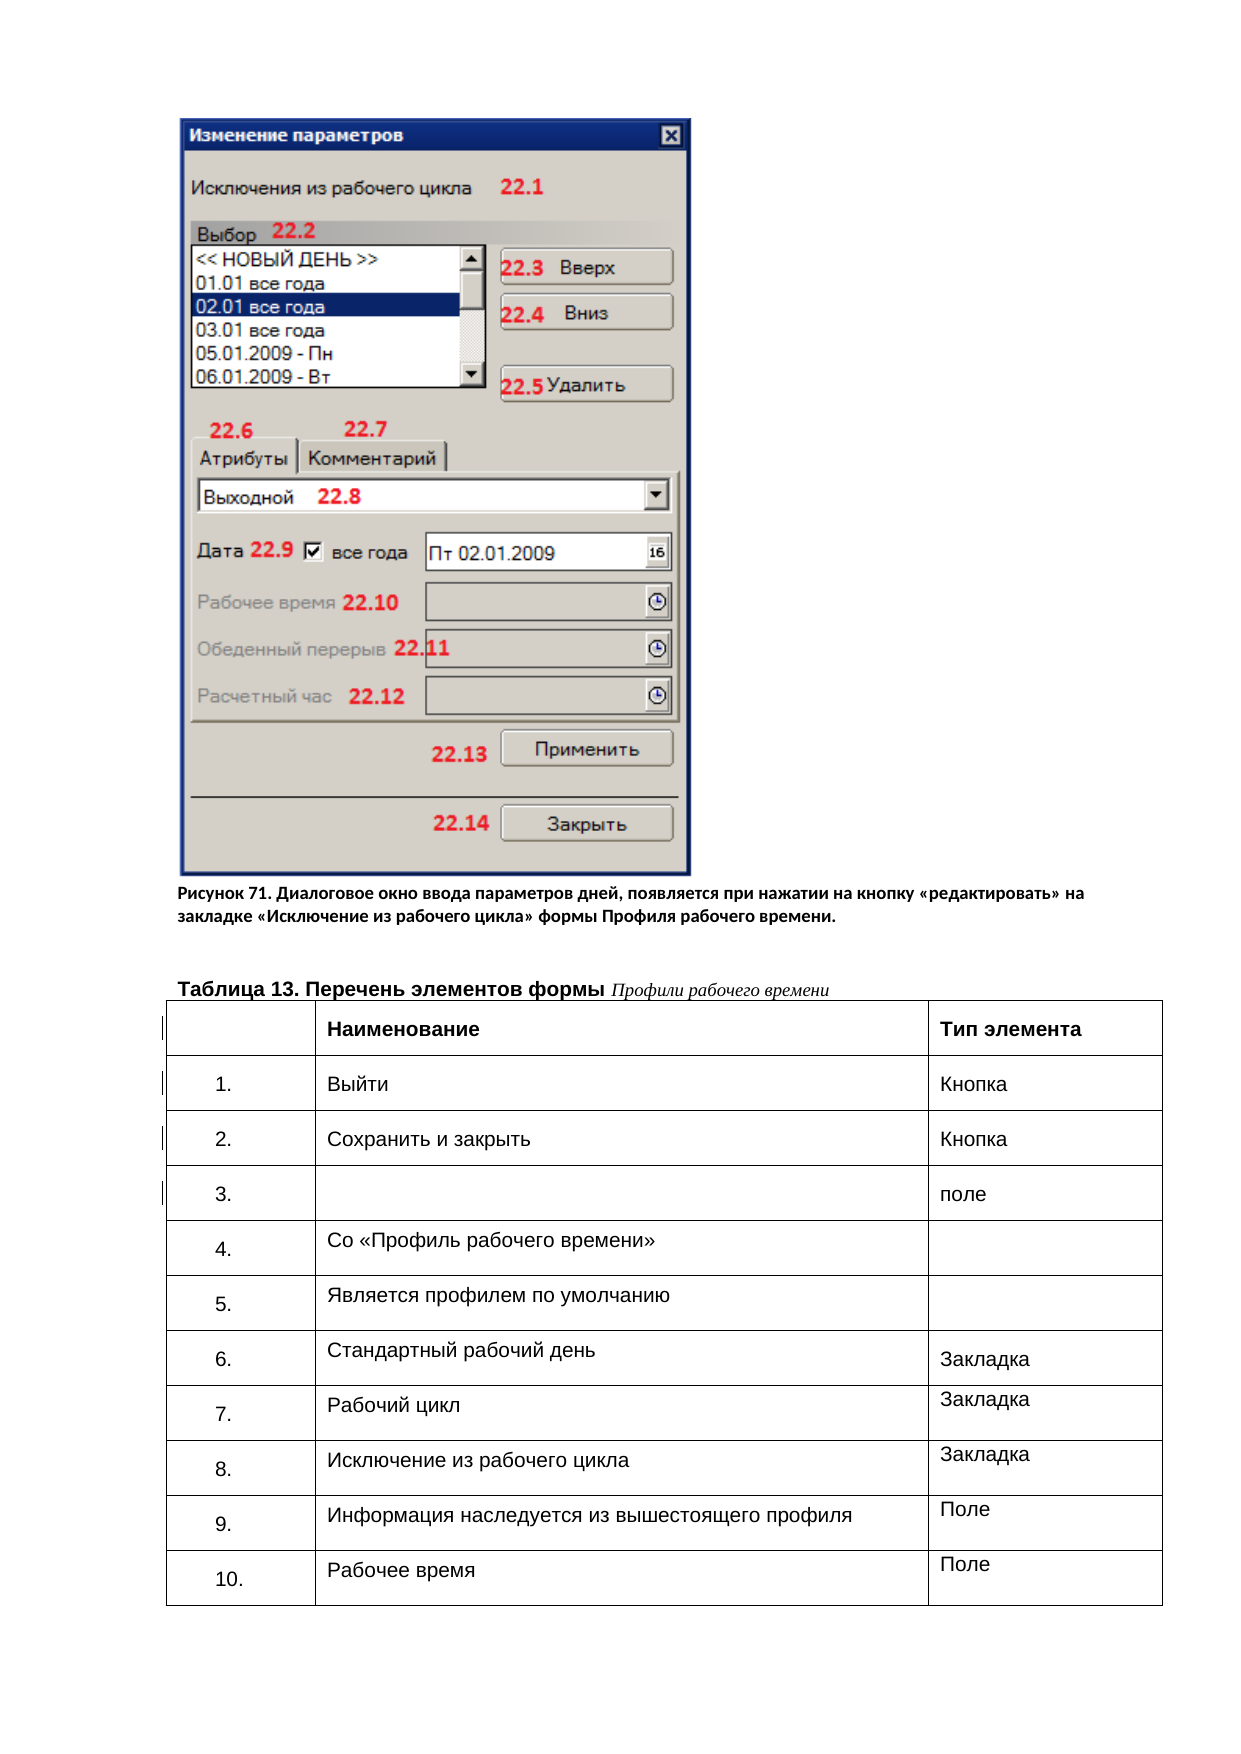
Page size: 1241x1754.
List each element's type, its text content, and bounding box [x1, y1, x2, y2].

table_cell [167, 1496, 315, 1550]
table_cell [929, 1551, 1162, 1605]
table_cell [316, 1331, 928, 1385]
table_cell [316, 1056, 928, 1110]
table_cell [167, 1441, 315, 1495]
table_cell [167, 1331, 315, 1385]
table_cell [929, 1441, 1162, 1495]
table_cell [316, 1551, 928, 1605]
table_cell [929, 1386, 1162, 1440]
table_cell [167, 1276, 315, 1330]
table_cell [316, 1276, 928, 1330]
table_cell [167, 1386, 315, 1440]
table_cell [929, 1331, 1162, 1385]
text Рисунок 71. Диалоговое окно ввода параметров дней, появляется при нажатии на кнопку «редактировать» на закладке «Исключение из рабочего цикла» формы Профиля рабочего времени. [177, 881, 1152, 927]
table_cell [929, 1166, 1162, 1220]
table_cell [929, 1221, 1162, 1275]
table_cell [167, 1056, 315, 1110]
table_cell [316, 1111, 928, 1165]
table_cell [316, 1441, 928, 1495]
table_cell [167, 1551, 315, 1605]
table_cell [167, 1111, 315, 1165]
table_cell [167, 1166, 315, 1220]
text Таблица 13. Перечень элементов формы Профили рабочего времени [177, 976, 1152, 1000]
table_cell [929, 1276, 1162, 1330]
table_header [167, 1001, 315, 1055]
picture [177, 118, 696, 881]
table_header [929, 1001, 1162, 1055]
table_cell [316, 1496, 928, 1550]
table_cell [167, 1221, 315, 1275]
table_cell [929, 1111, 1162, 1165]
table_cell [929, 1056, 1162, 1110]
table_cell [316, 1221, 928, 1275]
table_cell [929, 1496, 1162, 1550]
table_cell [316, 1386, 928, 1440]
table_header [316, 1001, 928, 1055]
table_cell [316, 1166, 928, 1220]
